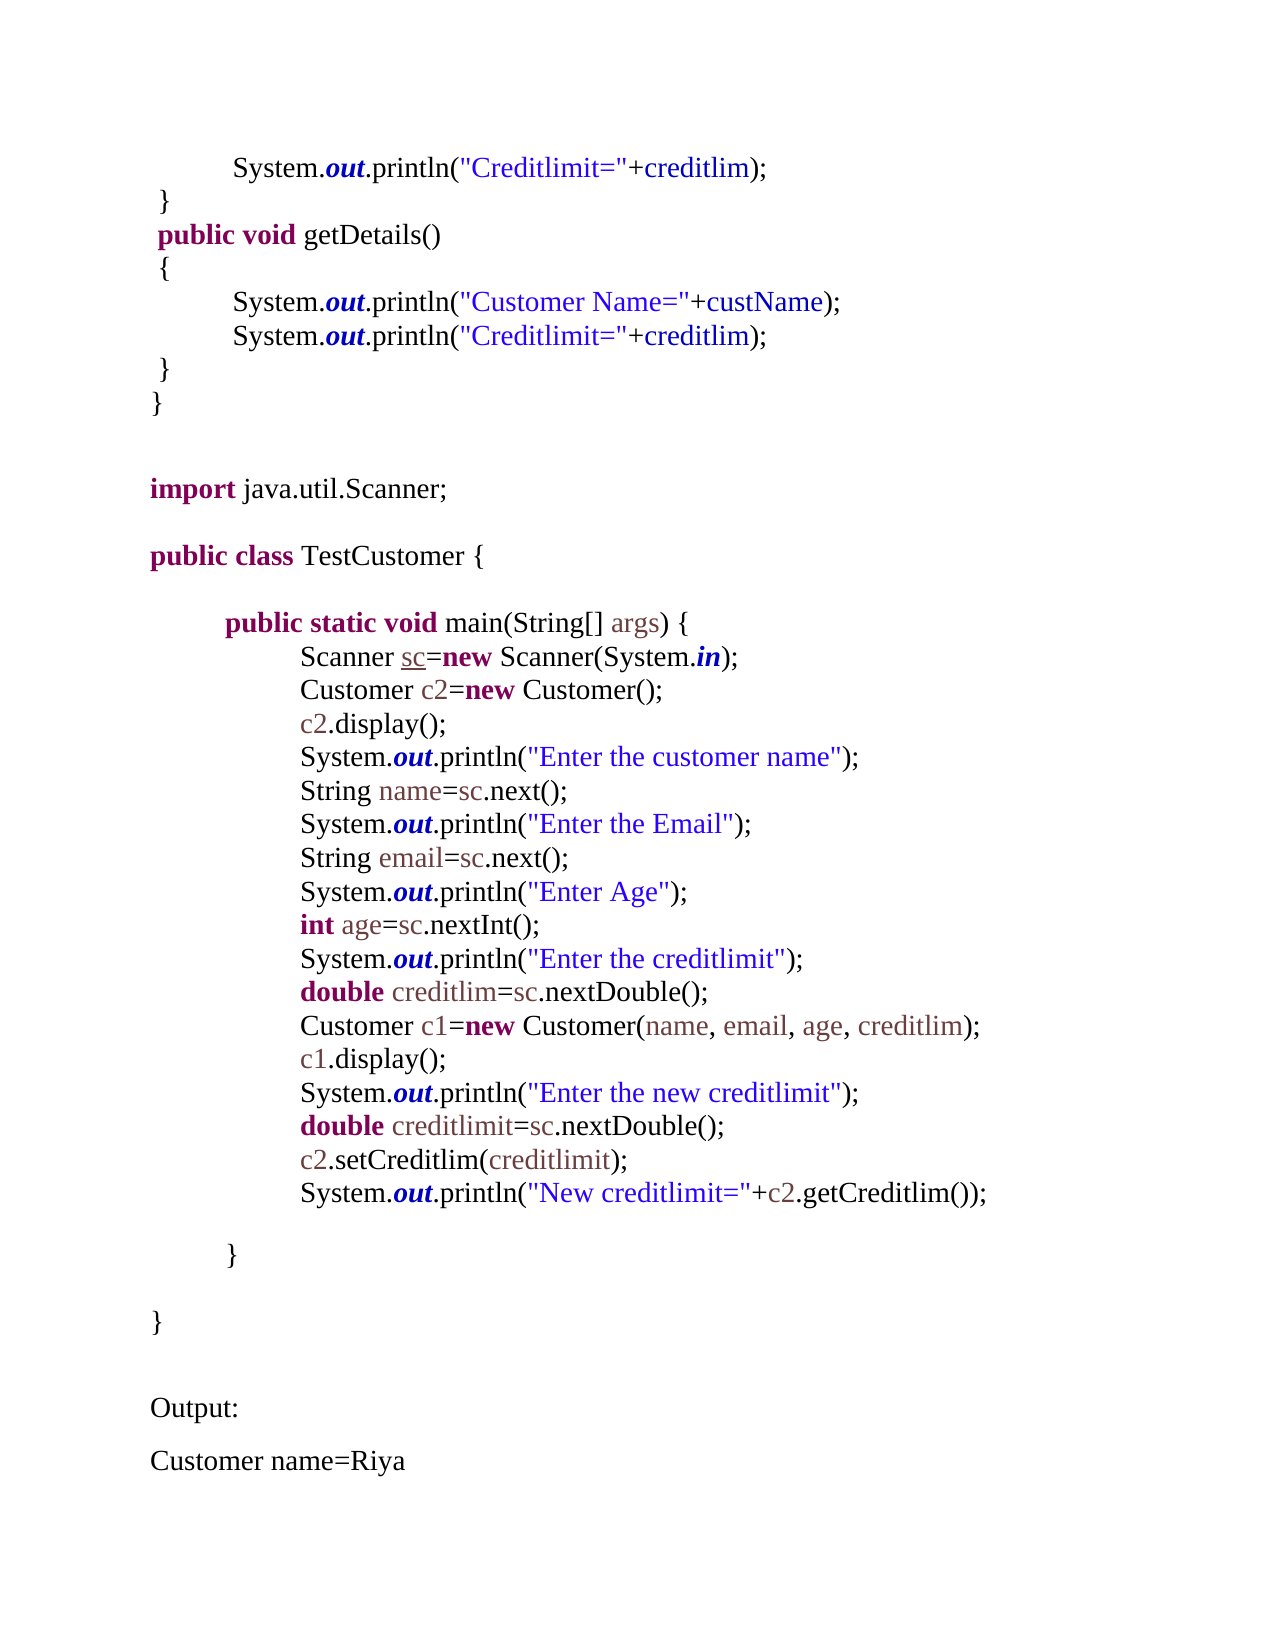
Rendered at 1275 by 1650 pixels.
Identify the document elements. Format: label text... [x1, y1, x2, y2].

text c2.setCreditlim(creditlimit); [150, 1142, 1125, 1176]
text System.out.println("Customer Name="+custName); [150, 284, 1125, 318]
text Scanner sc=new Scanner(System.in); [150, 639, 1125, 672]
text System.out.println("Enter Age"); [150, 874, 1125, 907]
text public class TestCustomer { [150, 538, 1125, 572]
text { [150, 251, 1125, 284]
text System.out.println("Enter the new creditlimit"); [150, 1075, 1125, 1108]
text Output: [150, 1391, 1125, 1424]
text } [150, 351, 1125, 385]
text double creditlim=sc.nextDouble(); [150, 974, 1125, 1008]
text double creditlimit=sc.nextDouble(); [150, 1108, 1125, 1142]
text public void getDetails() [150, 217, 1125, 251]
text String name=sc.next(); [150, 773, 1125, 807]
text Customer c1=new Customer(name, email, age, creditlim); [150, 1008, 1125, 1041]
text Customer c2=new Customer(); [150, 672, 1125, 706]
text int age=sc.nextInt(); [150, 907, 1125, 941]
text import java.util.Scanner; [150, 471, 1125, 505]
text System.out.println("Enter the customer name"); [150, 739, 1125, 773]
text c1.display(); [150, 1041, 1125, 1075]
text System.out.println("Creditlimit="+creditlim); [150, 318, 1125, 351]
text System.out.println("Enter the creditlimit"); [150, 941, 1125, 974]
text } [150, 1237, 1125, 1271]
text public static void main(String[] args) { [150, 605, 1125, 639]
text Customer name=Riya [150, 1443, 1125, 1477]
text System.out.println("Enter the Email"); [150, 807, 1125, 840]
text System.out.println("New creditlimit="+c2.getCreditlim()); [150, 1176, 1125, 1209]
text } [150, 1304, 1125, 1338]
text c2.display(); [150, 706, 1125, 739]
text } [150, 385, 1125, 418]
text String email=sc.next(); [150, 840, 1125, 874]
text System.out.println("Creditlimit="+creditlim); [150, 150, 1125, 183]
text } [150, 183, 1125, 217]
